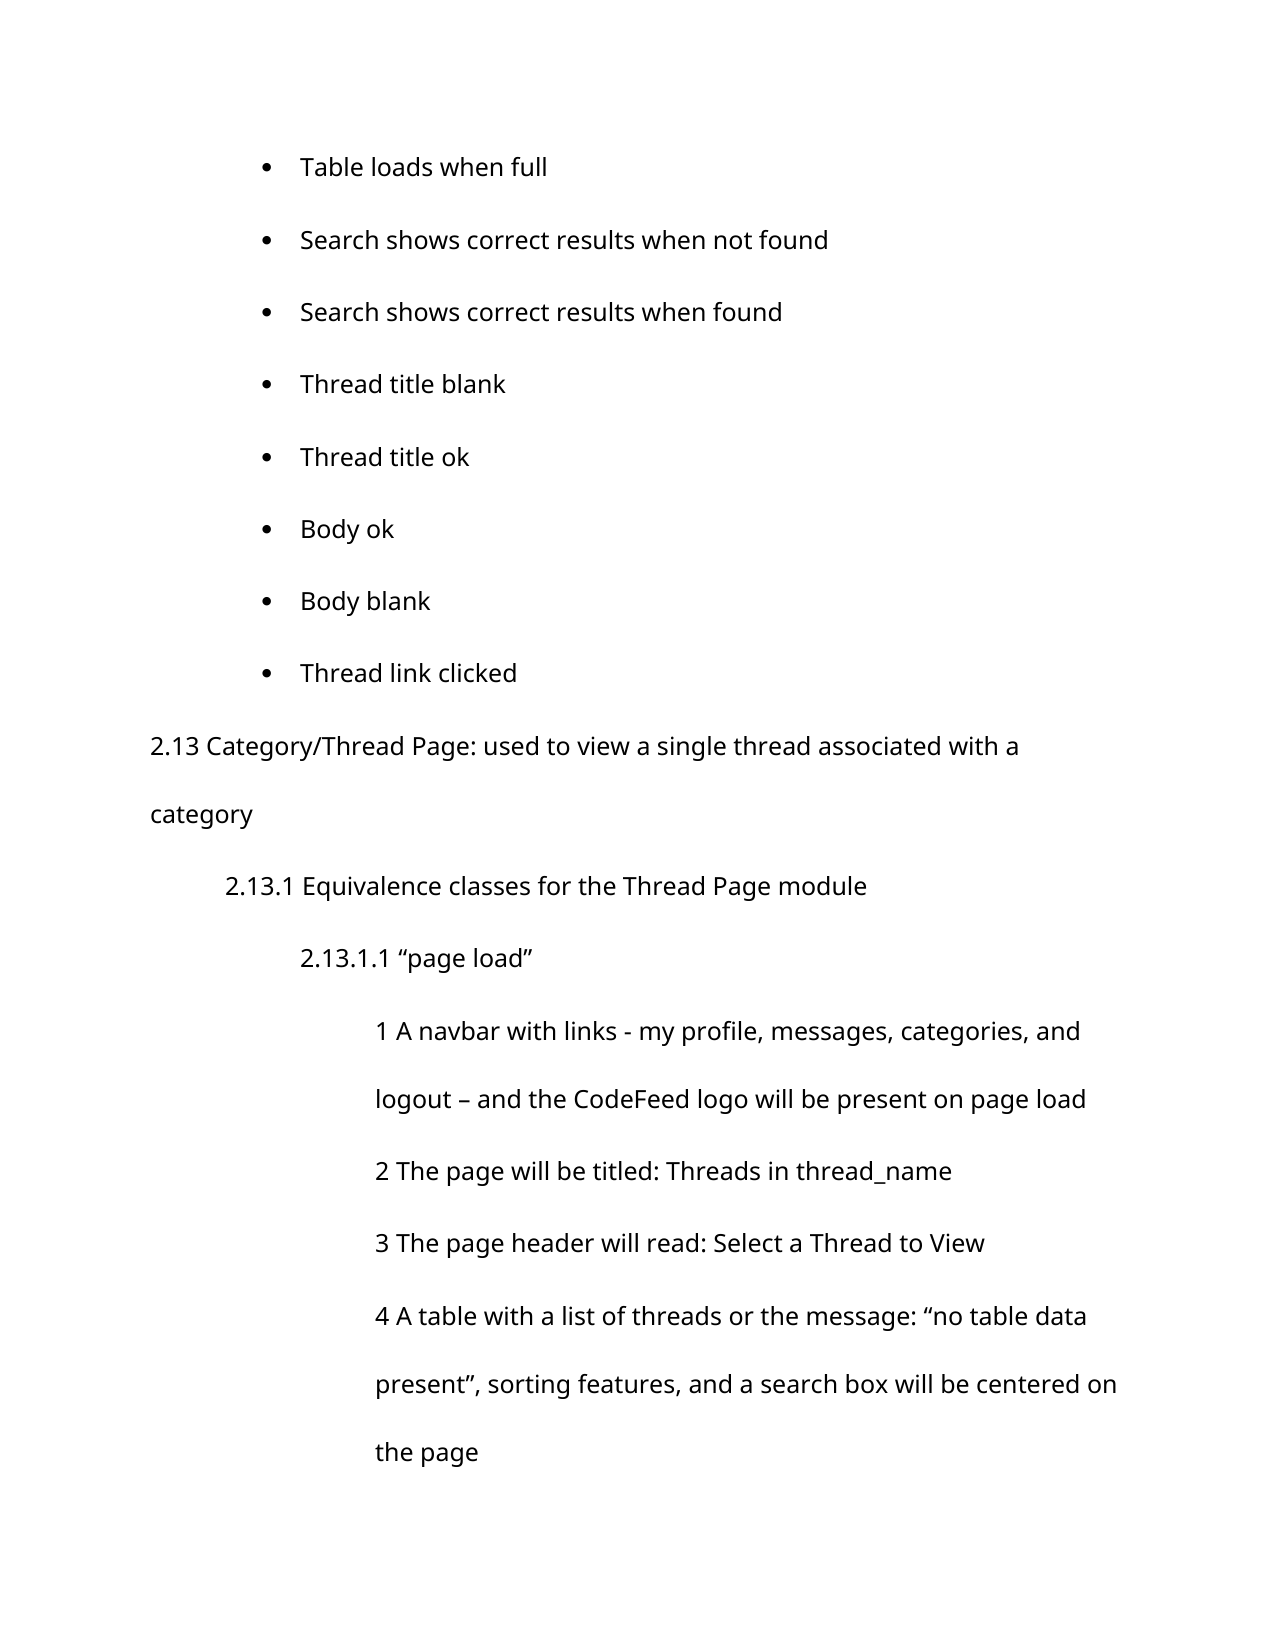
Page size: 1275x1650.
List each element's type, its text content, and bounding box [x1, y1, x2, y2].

subtitle 4 A table with a list of threads or the message: “no table data present”, sorting features, and a search box will be centered on the page [375, 1298, 1125, 1469]
subtitle 2 The page will be titled: Threads in thread_name [375, 1154, 1125, 1188]
subtitle 2.13.1.1 “page load” [300, 941, 1125, 975]
subtitle Body blank [262, 584, 1125, 618]
subtitle Thread title blank [262, 367, 1125, 401]
subtitle 2.13.1 Equivalence classes for the Thread Page module [150, 869, 1125, 903]
subtitle Search shows correct results when not found [262, 222, 1125, 256]
subtitle Table loads when full [262, 150, 1125, 184]
subtitle Search shows correct results when found [262, 294, 1125, 329]
subtitle Body ok [262, 511, 1125, 546]
subtitle Thread link clicked [262, 656, 1125, 690]
subtitle 2.13 Category/Thread Page: used to view a single thread associated with a category [150, 728, 1125, 831]
subtitle 3 The page header will read: Select a Thread to View [375, 1226, 1125, 1260]
subtitle 1 A navbar with links - my profile, messages, categories, and logout – and the CodeFeed logo will be present on page load [375, 1013, 1125, 1116]
subtitle Thread title ok [262, 439, 1125, 473]
